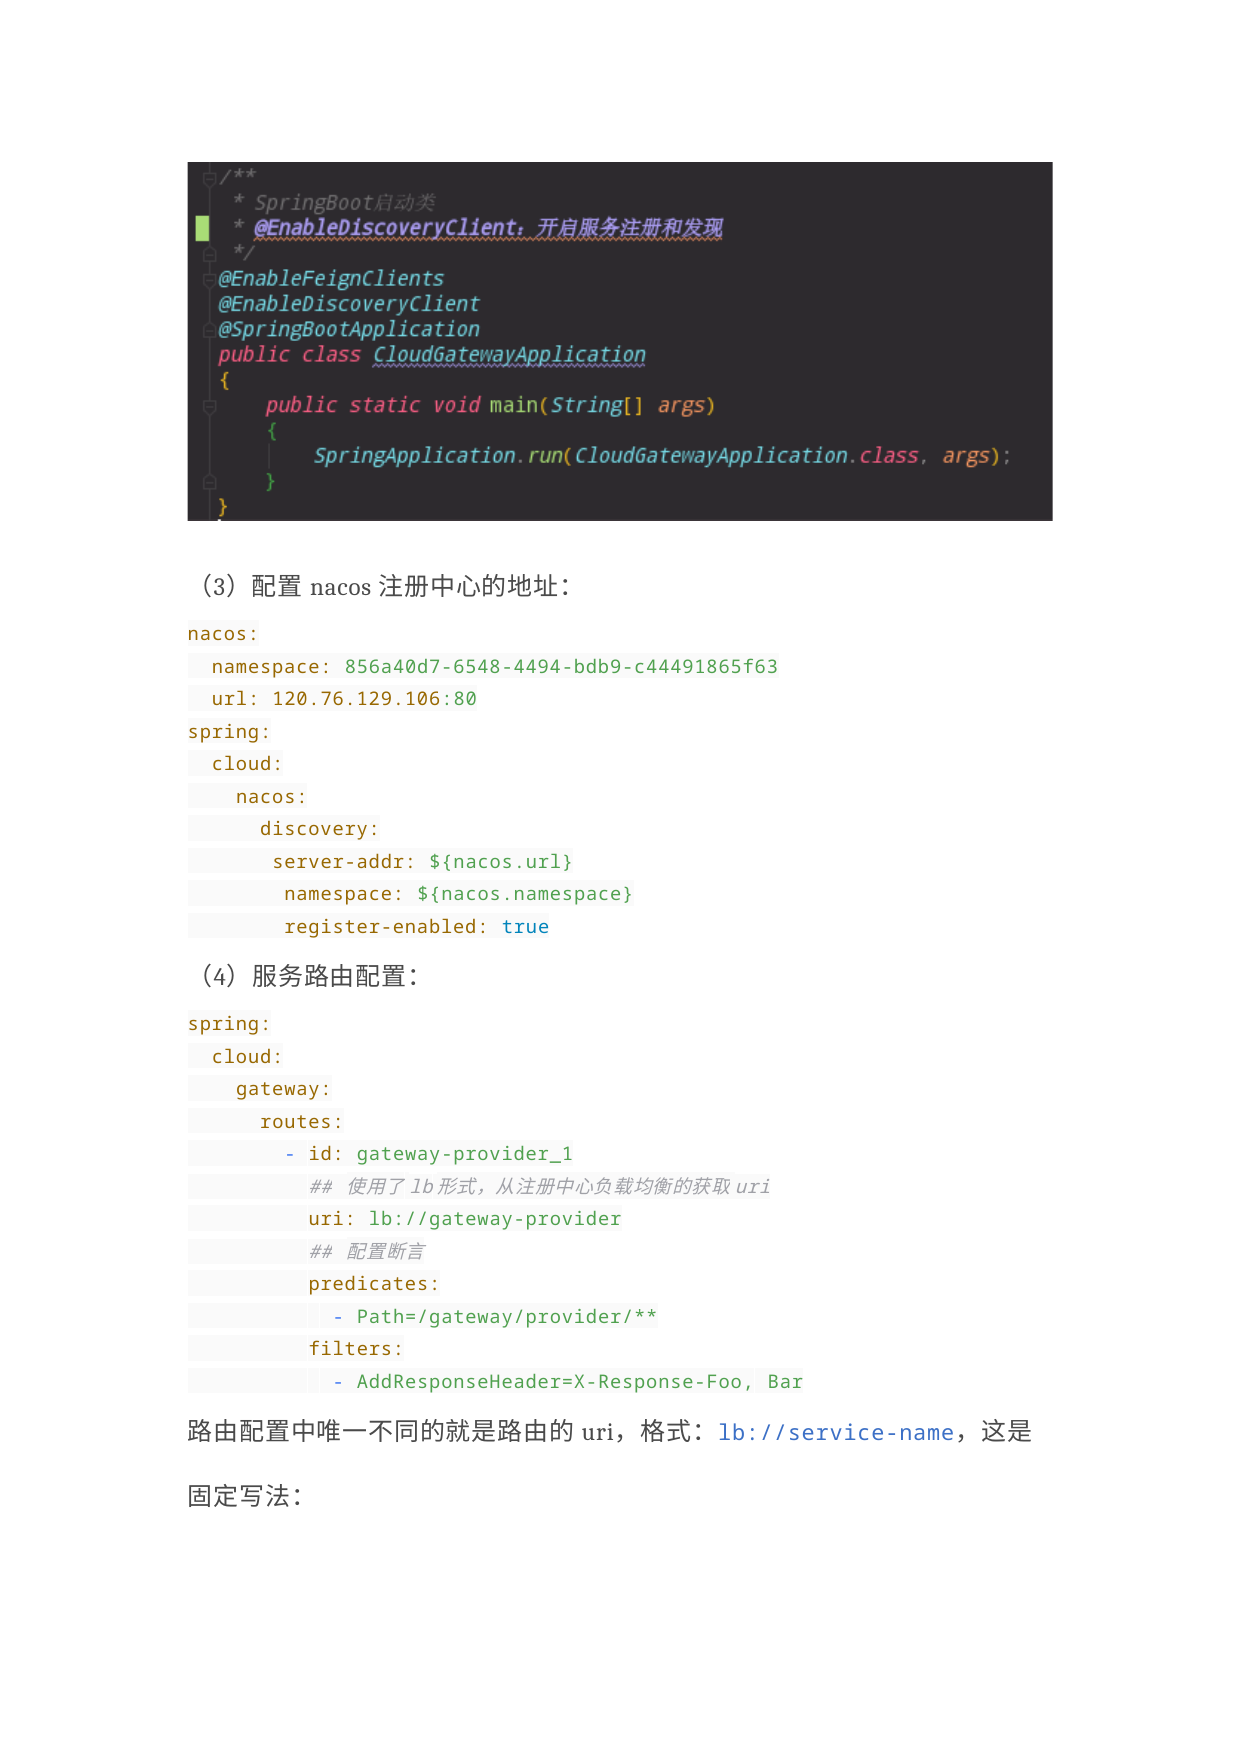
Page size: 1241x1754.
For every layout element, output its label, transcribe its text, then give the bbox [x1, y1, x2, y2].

picture [187, 162, 1053, 521]
text （4）服务路由配置： [187, 942, 1053, 1007]
text 路由配置中唯一不同的就是路由的 uri，格式：lb://service-name，这是固定写法： [187, 1397, 1053, 1527]
text spring: cloud: gateway: routes: - id: gateway-provider_1 ## 使用了lb形式，从注册中心负载均衡的获取uri uri: lb://gateway-provider ## 配置断言 predicates: - Path=/gateway/provider/** filters: - AddResponseHeader=X-Response-Foo, Bar [187, 1007, 1053, 1397]
text nacos: namespace: 856a40d7-6548-4494-bdb9-c44491865f63 url: 120.76.129.106:80 spring: cloud: nacos: discovery: server-addr: ${nacos.url} namespace: ${nacos.namespace} register-enabled: true [187, 617, 1053, 942]
text （3）配置 nacos 注册中心的地址： [187, 552, 1053, 617]
